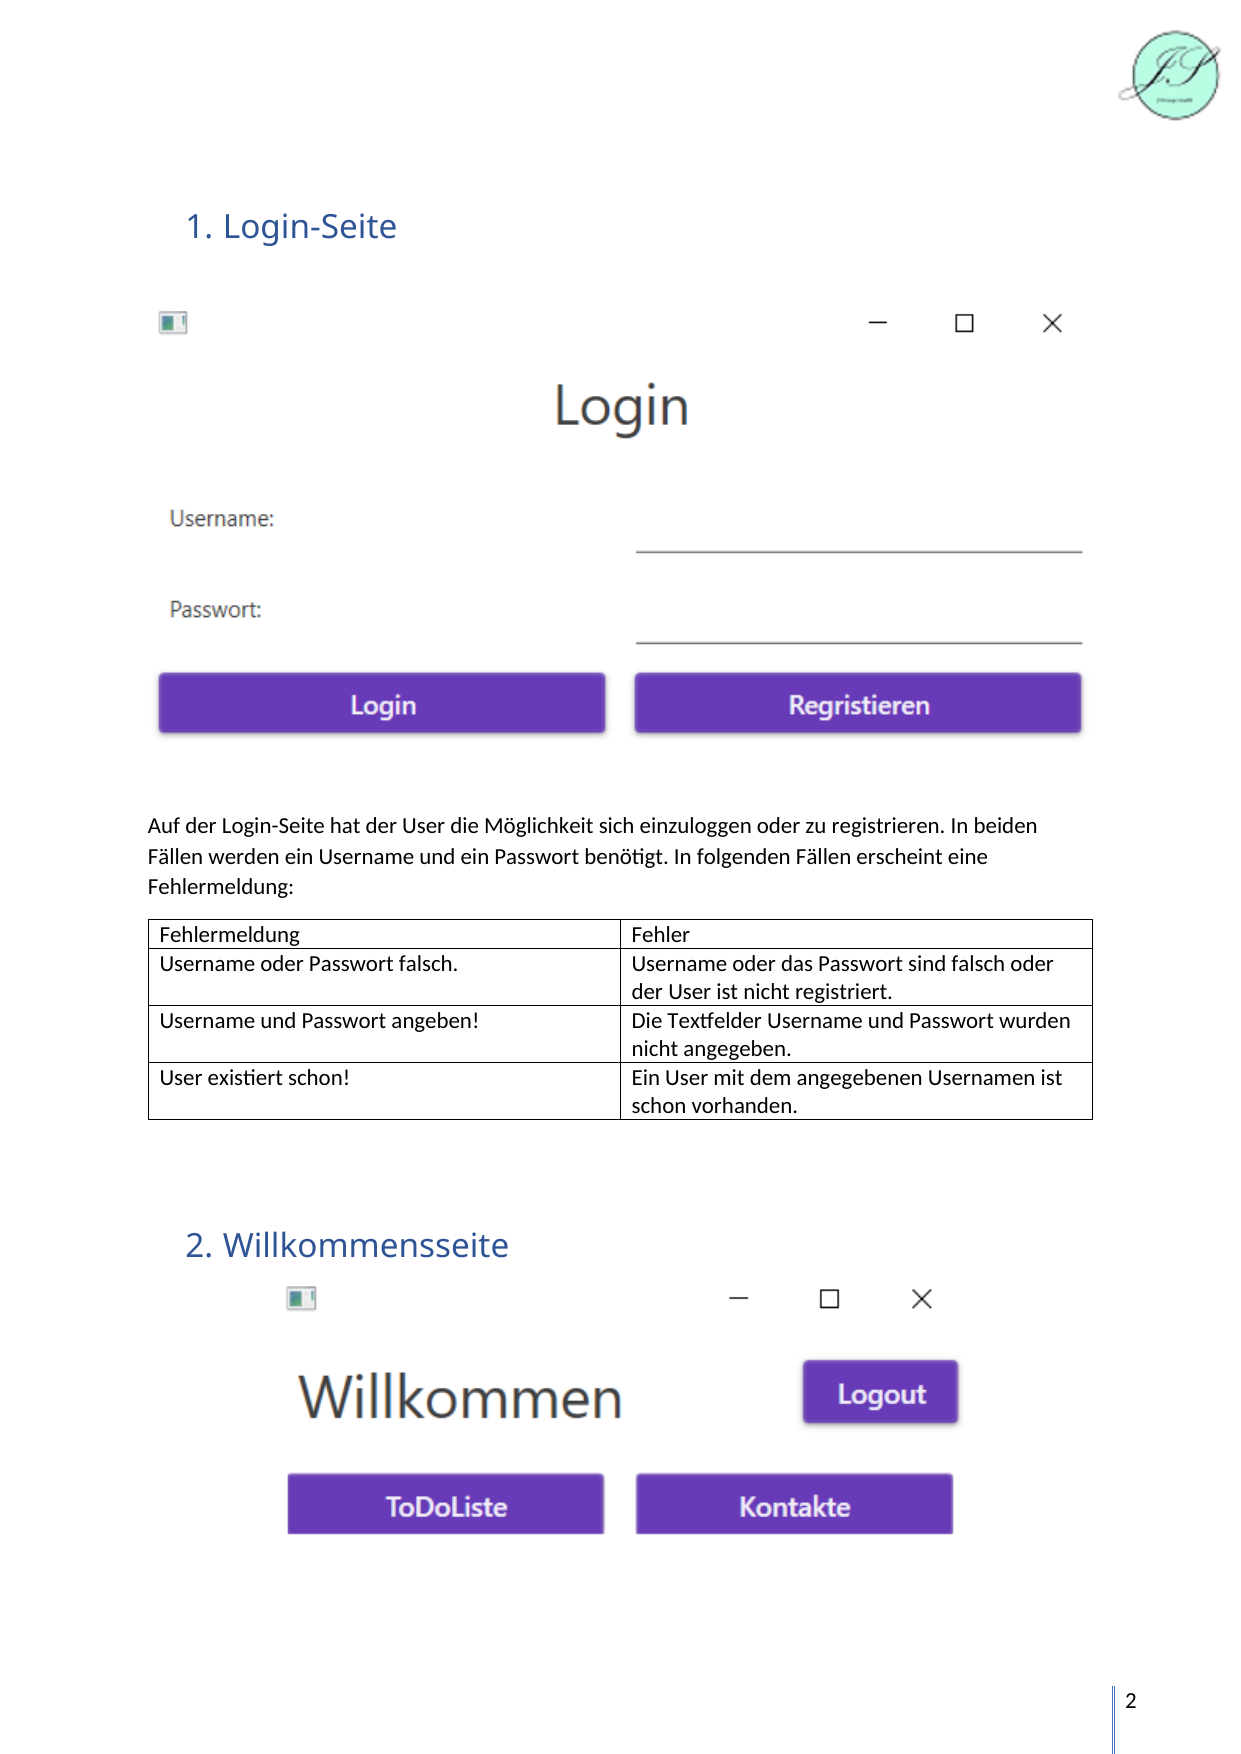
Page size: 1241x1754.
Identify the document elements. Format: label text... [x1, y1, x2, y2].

table_cell Username und Passwort angeben! [149, 1006, 620, 1062]
picture [147, 298, 1093, 746]
table_cell Die Textfelder Username und Passwort wurden nicht angegeben. [621, 1006, 1092, 1062]
subtitle Login-Seite [185, 203, 1093, 248]
table_cell Username oder Passwort falsch. [149, 949, 620, 1005]
subtitle Willkommensseite [185, 1222, 1093, 1268]
table_header Fehler [621, 920, 1092, 948]
table_cell User existiert schon! [149, 1063, 620, 1119]
text Auf der Login-Seite hat der User die Möglichkeit sich einzuloggen oder zu registrieren. In beiden Fällen werden ein Username und ein Passwort benötigt. In folgenden Fällen erscheint eine Fehlermeldung: [148, 812, 1093, 900]
picture [1111, 18, 1235, 129]
table_header Fehlermeldung [149, 920, 620, 948]
table_cell Ein User mit dem angegebenen Usernamen ist schon vorhanden. [621, 1063, 1092, 1119]
table_cell Username oder das Passwort sind falsch oder der User ist nicht registriert. [621, 949, 1092, 1005]
picture [274, 1274, 966, 1550]
